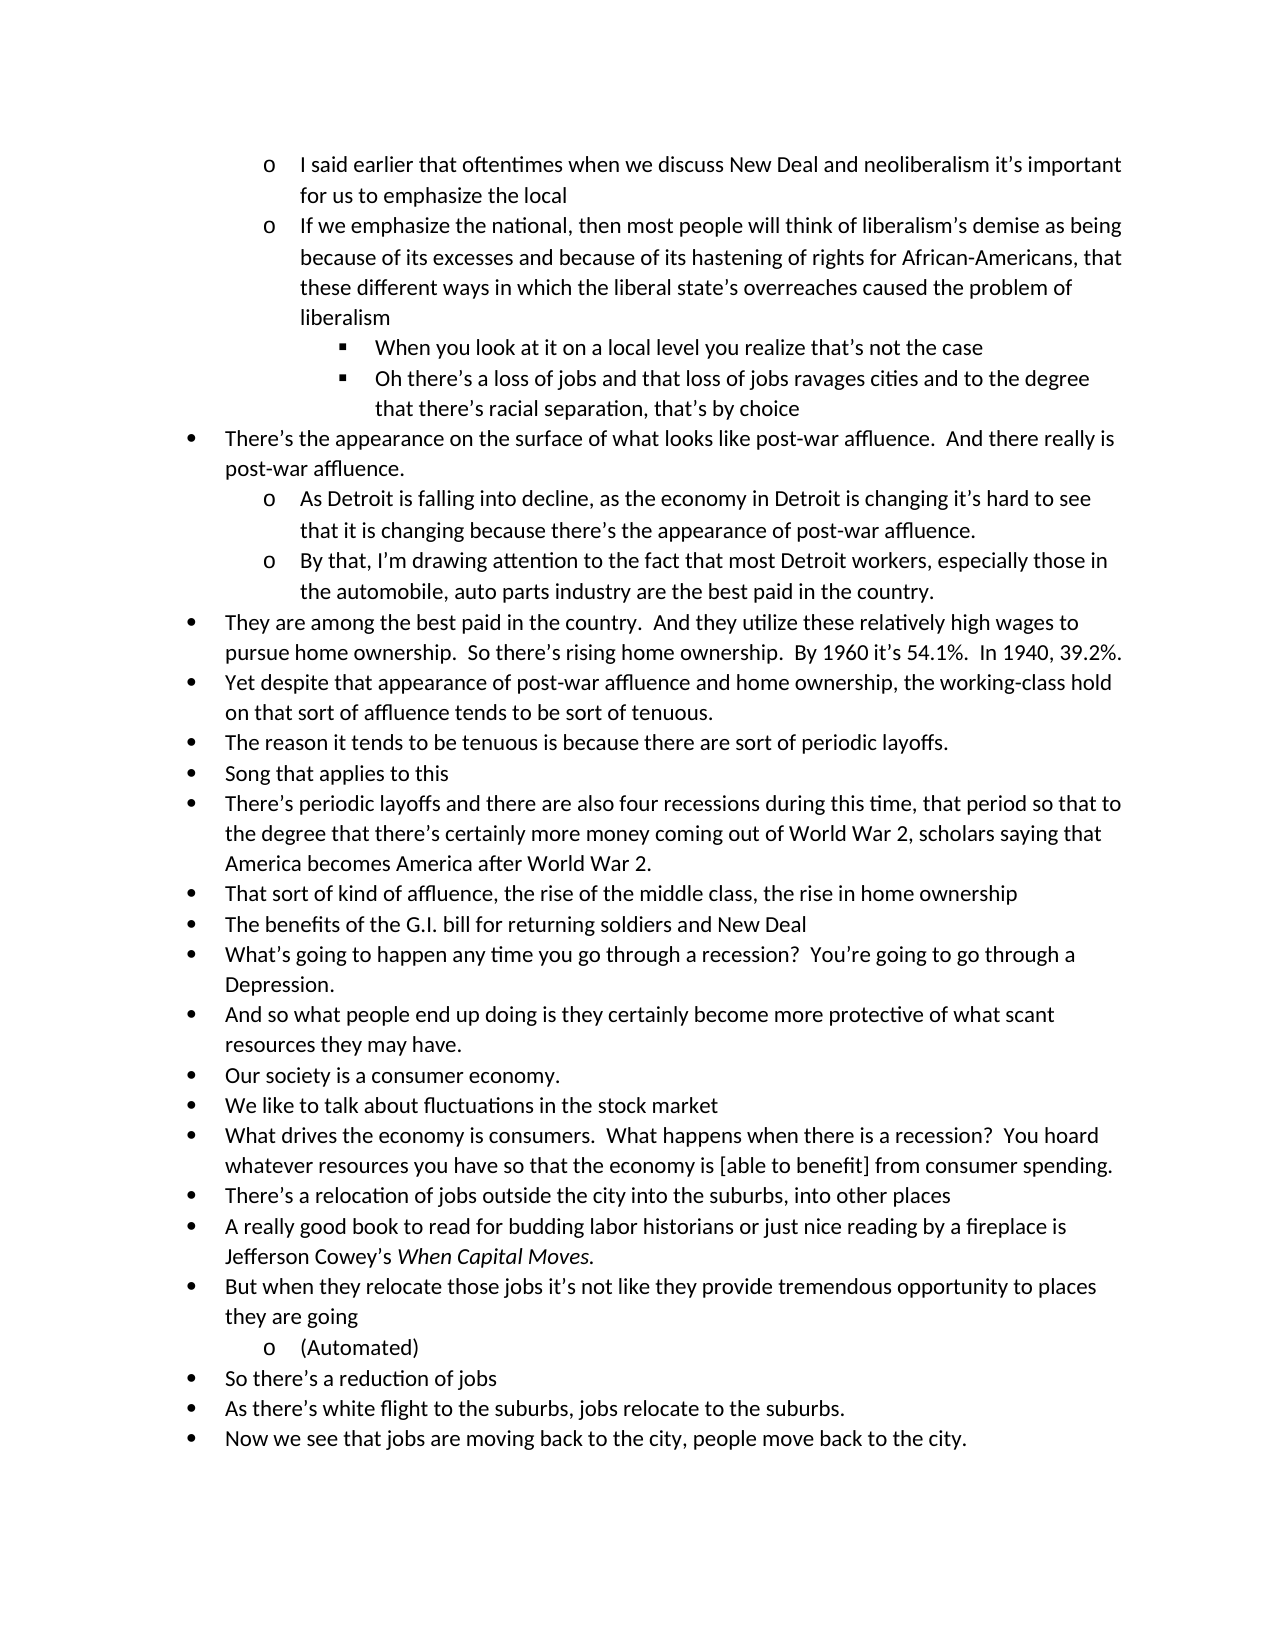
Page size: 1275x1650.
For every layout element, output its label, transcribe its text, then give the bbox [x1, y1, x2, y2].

list That sort of kind of affluence, the rise of the middle class, the rise in home ownership [187, 879, 1125, 908]
list Oh there’s a loss of jobs and that loss of jobs ravages cities and to the degree that there’s racial separation, that’s by choice [337, 364, 1125, 422]
list Our society is a consumer economy. [187, 1061, 1125, 1089]
list I said earlier that oftentimes when we discuss New Deal and neoliberalism it’s important for us to emphasize the local [262, 150, 1125, 209]
list So there’s a reduction of jobs [187, 1364, 1125, 1392]
list There’s periodic layoffs and there are also four recessions during this time, that period so that to the degree that there’s certainly more money coming out of World War 2, scholars saying that America becomes America after World War 2. [187, 789, 1125, 877]
list When you look at it on a local level you realize that’s not the case [337, 333, 1125, 362]
list There’s the appearance on the surface of what looks like post-war affluence. And there really is post-war affluence. [187, 424, 1125, 482]
list What’s going to happen any time you go through a recession? You’re going to go through a Depression. [187, 940, 1125, 998]
list (Automated) [262, 1333, 1125, 1362]
list Now we see that jobs are moving back to the city, people move back to the city. [187, 1424, 1125, 1453]
list And so what people end up doing is they certainly become more protective of what scant resources they may have. [187, 1000, 1125, 1059]
list We like to talk about fluctuations in the stock market [187, 1091, 1125, 1119]
list What drives the economy is consumers. What happens when there is a recession? You hoard whatever resources you have so that the economy is [able to benefit] from consumer spending. [187, 1121, 1125, 1179]
list They are among the best paid in the country. And they utilize these relatively high wages to pursue home ownership. So there’s rising home ownership. By 1960 it’s 54.1%. In 1940, 39.2%. [187, 608, 1125, 666]
list As there’s white flight to the suburbs, jobs relocate to the suburbs. [187, 1394, 1125, 1422]
list There’s a relocation of jobs outside the city into the suburbs, into other places [187, 1182, 1125, 1210]
list As Detroit is falling into decline, as the economy in Detroit is changing it’s hard to see that it is changing because there’s the appearance of post-war affluence. [262, 484, 1125, 544]
list Yet despite that appearance of post-war affluence and home ownership, the working-class hold on that sort of affluence tends to be sort of tenuous. [187, 668, 1125, 726]
list But when they relocate those jobs it’s not like they provide tremendous opportunity to places they are going [187, 1272, 1125, 1331]
list By that, I’m drawing attention to the fact that most Detroit workers, especially those in the automobile, auto parts industry are the best paid in the country. [262, 546, 1125, 606]
list The benefits of the G.I. bill for returning soldiers and New Deal [187, 910, 1125, 938]
list The reason it tends to be tenuous is because there are sort of periodic layoffs. [187, 728, 1125, 757]
list If we emphasize the national, then most people will think of liberalism’s demise as being because of its excesses and because of its hastening of rights for African-Americans, that these different ways in which the liberal state’s overreaches caused the problem of liberalism [262, 212, 1125, 331]
list Song that applies to this [187, 759, 1125, 787]
list A really good book to read for budding labor historians or just nice reading by a fireplace is Jefferson Cowey’s When Capital Moves. [187, 1212, 1125, 1270]
